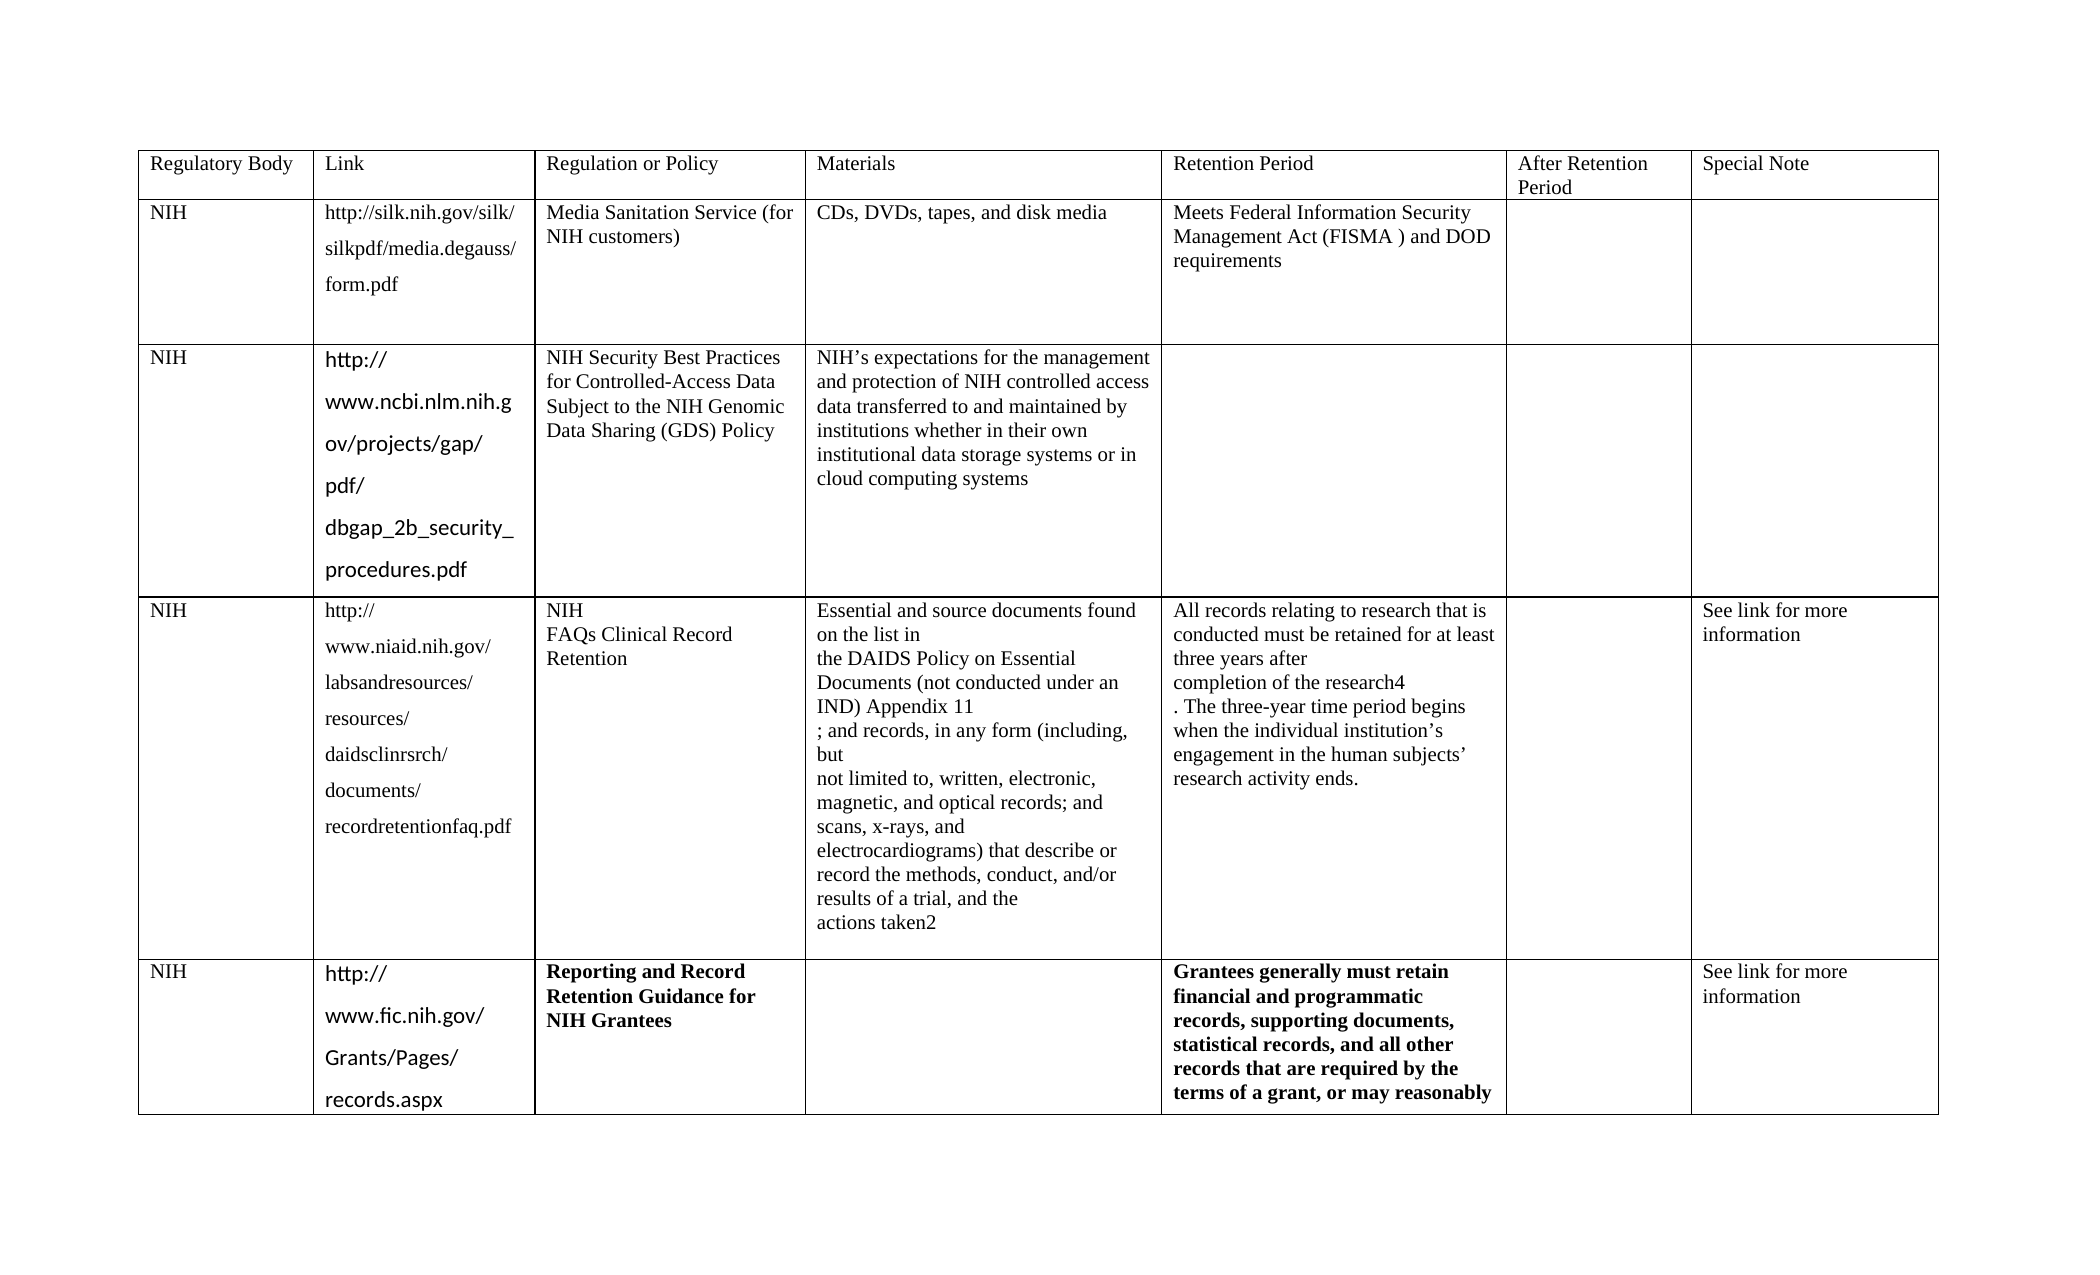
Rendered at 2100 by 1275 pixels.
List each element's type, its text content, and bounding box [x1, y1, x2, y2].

table_cell All records relating to research that is conducted must be retained for at least three years after completion of the research4 . The three-year time period begins when the individual institution’s engagement in the human subjects’ research activity ends. [1162, 598, 1506, 958]
table_header Special Note [1692, 151, 1938, 199]
table_cell [1507, 200, 1691, 344]
table_header Materials [806, 151, 1161, 199]
table_cell [806, 960, 1161, 1113]
table_header Regulatory Body [139, 151, 313, 199]
table_cell NIH [139, 960, 313, 1113]
table_cell http://www.fic.nih.gov/Grants/Pages/records.aspx [314, 960, 534, 1113]
table_cell [1507, 345, 1691, 596]
table_cell [1507, 598, 1691, 958]
table_cell See link for more information [1692, 598, 1938, 958]
table_cell See link for more information [1692, 960, 1938, 1113]
table_header After Retention Period [1507, 151, 1691, 199]
table_cell NIH’s expectations for the management and protection of NIH controlled access data transferred to and maintained by institutions whether in their own institutional data storage systems or in cloud computing systems [806, 345, 1161, 596]
table_cell [1162, 345, 1506, 596]
table_cell NIH [139, 345, 313, 596]
table_cell Reporting and Record Retention Guidance for NIH Grantees [536, 960, 805, 1113]
table_cell NIH [139, 598, 313, 958]
table_cell NIH Security Best Practices for Controlled-Access Data Subject to the NIH Genomic Data Sharing (GDS) Policy [536, 345, 805, 596]
table_cell http://silk.nih.gov/silk/silkpdf/media.degauss/form.pdf [314, 200, 534, 344]
table_cell [1507, 960, 1691, 1113]
table_cell Media Sanitation Service (for NIH customers) [536, 200, 805, 344]
table_cell [1692, 345, 1938, 596]
table_header Retention Period [1162, 151, 1506, 199]
table_header Link [314, 151, 534, 199]
table_cell Meets Federal Information Security Management Act (FISMA ) and DOD requirements [1162, 200, 1506, 344]
table_cell http://www.ncbi.nlm.nih.gov/projects/gap/pdf/dbgap_2b_security_procedures.pdf [314, 345, 534, 596]
table_cell NIH FAQs Clinical Record Retention [536, 598, 805, 958]
table_cell NIH [139, 200, 313, 344]
table_cell [1692, 200, 1938, 344]
table_cell Essential and source documents found on the list in the DAIDS Policy on Essential Documents (not conducted under an IND) Appendix 11 ; and records, in any form (including, but not limited to, written, electronic, magnetic, and optical records; and scans, x-rays, and electrocardiograms) that describe or record the methods, conduct, and/or results of a trial, and the actions taken2 [806, 598, 1161, 958]
table_header Regulation or Policy [536, 151, 805, 199]
table_cell http://www.niaid.nih.gov/labsandresources/resources/daidsclinrsrch/documents/recordretentionfaq.pdf [314, 598, 534, 958]
table_cell CDs, DVDs, tapes, and disk media [806, 200, 1161, 344]
